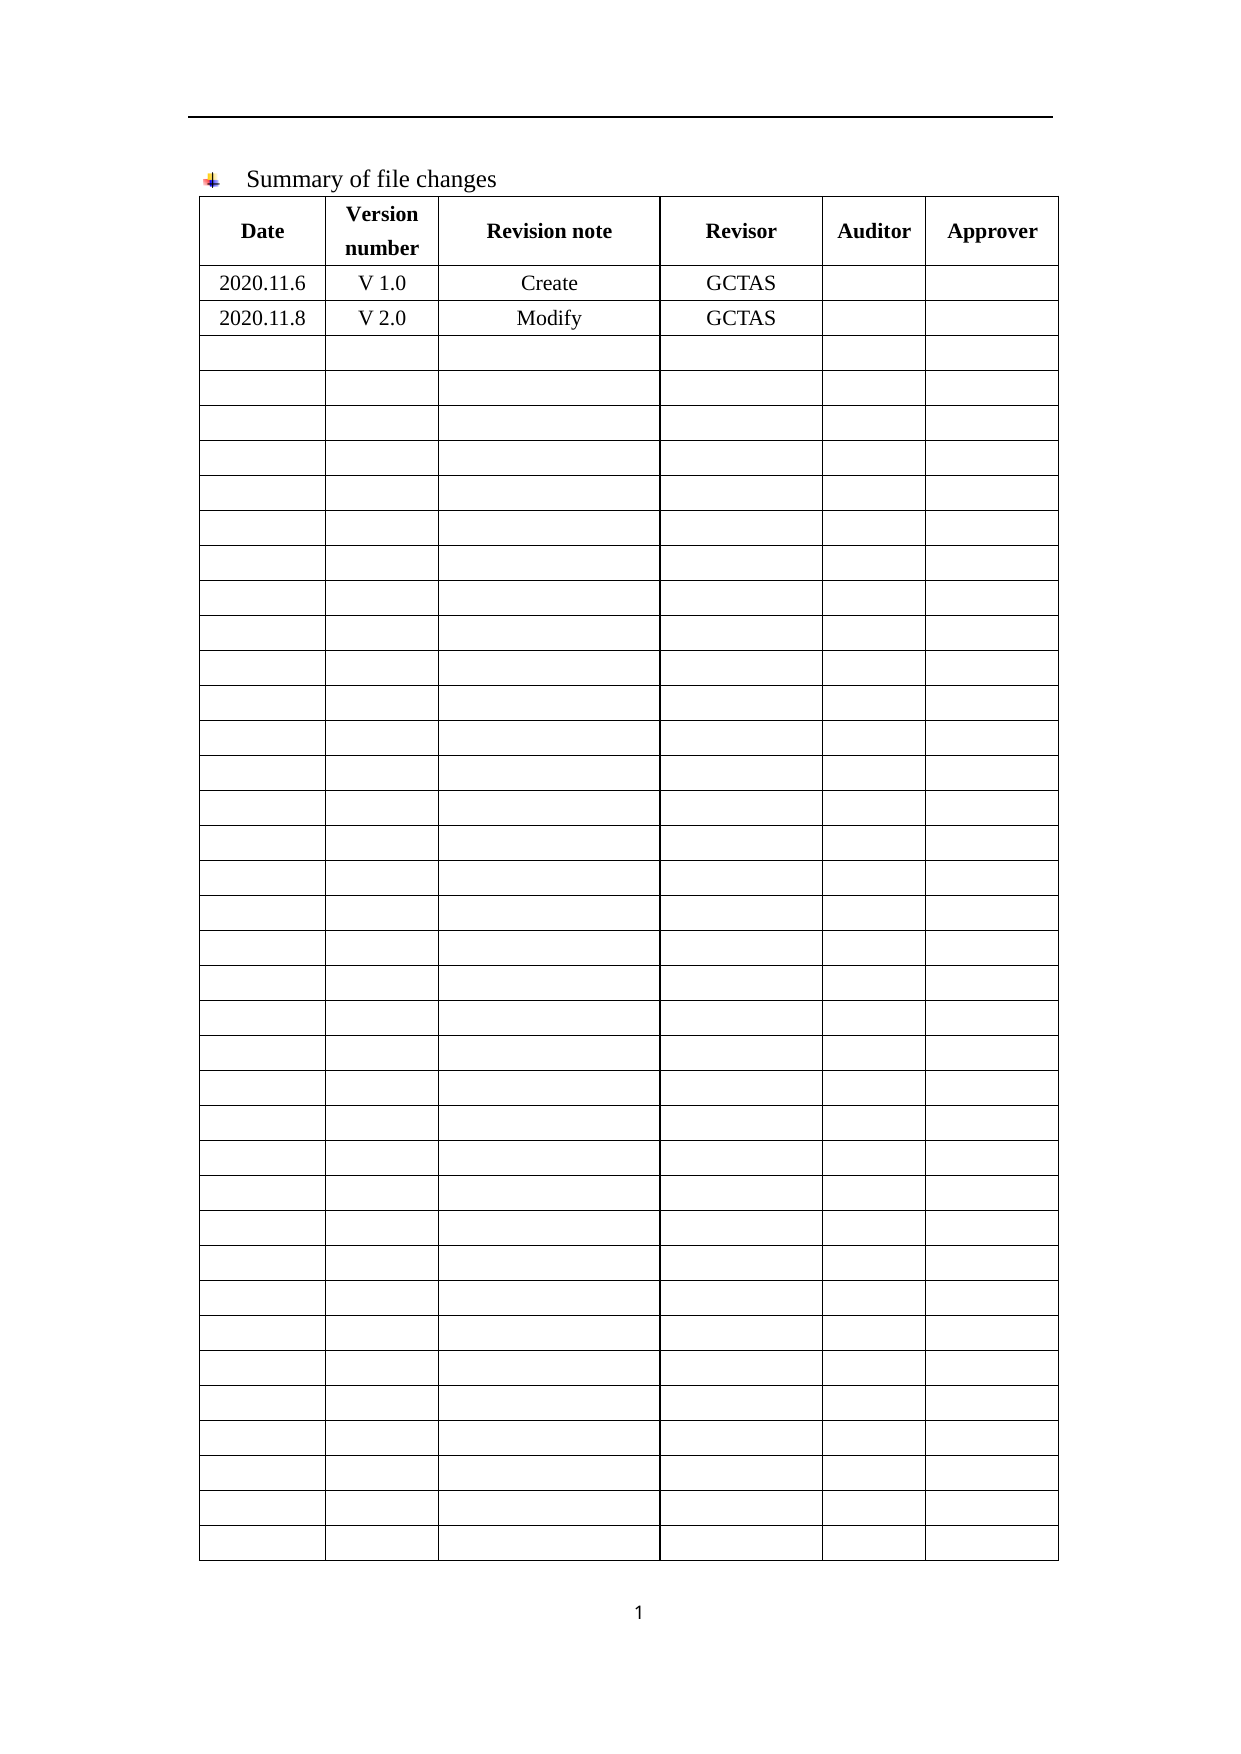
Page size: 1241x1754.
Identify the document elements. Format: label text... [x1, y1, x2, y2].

table_cell [926, 966, 1058, 999]
table_cell [823, 476, 925, 509]
table_cell [200, 1001, 325, 1034]
table_cell [661, 581, 822, 614]
table_cell [200, 1526, 325, 1559]
table_cell [926, 1106, 1058, 1139]
table_cell [326, 616, 438, 649]
table_cell [823, 861, 925, 894]
table_cell [326, 476, 438, 509]
table_cell [200, 651, 325, 684]
table_cell [661, 1211, 822, 1244]
table_cell [661, 406, 822, 439]
table_cell [200, 371, 325, 404]
table_cell [661, 791, 822, 824]
table_cell [661, 686, 822, 719]
table_cell [200, 616, 325, 649]
table_cell [200, 686, 325, 719]
table_cell [823, 581, 925, 614]
table_cell [439, 1071, 659, 1104]
table_cell [823, 896, 925, 929]
table_cell [326, 721, 438, 754]
table_cell [823, 1106, 925, 1139]
table_cell [661, 826, 822, 859]
table_cell Modify [439, 301, 659, 334]
table_cell [326, 1176, 438, 1209]
table_header Version number [326, 197, 438, 264]
table_cell [926, 651, 1058, 684]
table_cell [823, 1421, 925, 1454]
table_cell [926, 1211, 1058, 1244]
table_cell [661, 1316, 822, 1349]
table_cell [439, 1141, 659, 1174]
table_cell [326, 1141, 438, 1174]
table_cell [326, 1491, 438, 1524]
table_cell [326, 966, 438, 999]
table_cell [439, 896, 659, 929]
table_cell [326, 861, 438, 894]
table_cell [200, 581, 325, 614]
table_cell [326, 1071, 438, 1104]
table_cell Create [439, 266, 659, 299]
table_cell [823, 616, 925, 649]
table_cell [439, 371, 659, 404]
table_cell [926, 896, 1058, 929]
table_cell [823, 791, 925, 824]
table_cell [439, 651, 659, 684]
table_cell [200, 336, 325, 369]
table_cell [926, 1421, 1058, 1454]
table_cell [661, 1386, 822, 1419]
table_cell [439, 616, 659, 649]
table_cell [926, 1456, 1058, 1489]
table_cell [661, 1281, 822, 1314]
table_cell [661, 756, 822, 789]
table_cell [439, 1316, 659, 1349]
table_cell [439, 686, 659, 719]
table_cell [661, 1036, 822, 1069]
table_cell [439, 1526, 659, 1559]
table_cell [326, 1036, 438, 1069]
table_cell [926, 1001, 1058, 1034]
table_cell [439, 1351, 659, 1384]
table_cell [200, 826, 325, 859]
table_cell 2020.11.8 [200, 301, 325, 334]
table_cell [926, 616, 1058, 649]
table_cell [200, 1491, 325, 1524]
table_cell GCTAS [661, 301, 822, 334]
table_cell [200, 1316, 325, 1349]
table_cell [823, 1456, 925, 1489]
table_cell [926, 1246, 1058, 1279]
table_cell [326, 336, 438, 369]
table_cell [200, 966, 325, 999]
table_cell [661, 1106, 822, 1139]
table_cell [926, 371, 1058, 404]
table_cell [326, 581, 438, 614]
table_cell [661, 651, 822, 684]
table_cell [823, 1526, 925, 1559]
table_cell [926, 1071, 1058, 1104]
table_cell [439, 1176, 659, 1209]
table_cell [661, 1491, 822, 1524]
table_cell [661, 931, 822, 964]
picture [203, 171, 220, 188]
table_cell [326, 826, 438, 859]
table_cell [823, 1246, 925, 1279]
table_cell [823, 406, 925, 439]
table_cell [200, 1141, 325, 1174]
table_cell [326, 1456, 438, 1489]
table_header Revision note [439, 197, 659, 264]
table_cell [823, 1071, 925, 1104]
table_cell [326, 546, 438, 579]
table_cell [326, 896, 438, 929]
table_cell [823, 826, 925, 859]
table_cell [326, 1526, 438, 1559]
table_cell [926, 266, 1058, 299]
table_cell [200, 476, 325, 509]
table_cell [823, 301, 925, 334]
table_cell [661, 1176, 822, 1209]
table_cell [926, 476, 1058, 509]
table_cell [439, 441, 659, 474]
table_cell [326, 1316, 438, 1349]
table_cell [926, 1491, 1058, 1524]
table_cell [823, 1316, 925, 1349]
table_cell [326, 1106, 438, 1139]
table_cell [661, 371, 822, 404]
table_cell [326, 1246, 438, 1279]
table_cell [439, 406, 659, 439]
table_cell [926, 301, 1058, 334]
table_cell [823, 966, 925, 999]
table_cell [823, 546, 925, 579]
table_cell [661, 511, 822, 544]
table_cell [823, 1281, 925, 1314]
table_cell [823, 721, 925, 754]
table_cell [326, 756, 438, 789]
table_cell [926, 826, 1058, 859]
table_cell [661, 441, 822, 474]
table_cell [326, 1386, 438, 1419]
table_cell [823, 336, 925, 369]
table_cell [823, 1036, 925, 1069]
table_cell [200, 441, 325, 474]
table_cell [439, 1456, 659, 1489]
table_cell [326, 1421, 438, 1454]
table_cell [823, 651, 925, 684]
table_cell [823, 756, 925, 789]
table_cell [661, 721, 822, 754]
table_cell [926, 511, 1058, 544]
table_cell [926, 1036, 1058, 1069]
table_cell [439, 1491, 659, 1524]
table_cell [200, 1351, 325, 1384]
table_cell [326, 511, 438, 544]
table_cell [326, 1281, 438, 1314]
table_cell [326, 791, 438, 824]
table_cell [926, 441, 1058, 474]
table_cell [661, 546, 822, 579]
table_cell [439, 581, 659, 614]
table_cell [661, 1351, 822, 1384]
table_cell V 1.0 [326, 266, 438, 299]
table_cell [439, 721, 659, 754]
table_header Date [200, 197, 325, 264]
table_cell [439, 1036, 659, 1069]
table_cell [823, 1211, 925, 1244]
table_header Auditor [823, 197, 925, 264]
table_cell [823, 1351, 925, 1384]
table_cell [661, 476, 822, 509]
table_cell [926, 1351, 1058, 1384]
table_cell [439, 1106, 659, 1139]
table_cell [200, 1456, 325, 1489]
table_cell [926, 1141, 1058, 1174]
table_cell [439, 1246, 659, 1279]
table_cell [200, 931, 325, 964]
table_cell [823, 441, 925, 474]
table_cell [823, 371, 925, 404]
table_cell [661, 616, 822, 649]
table_cell [926, 336, 1058, 369]
table_cell [439, 476, 659, 509]
table_cell [926, 406, 1058, 439]
table_cell [326, 1211, 438, 1244]
table_cell [326, 686, 438, 719]
table_cell [823, 1386, 925, 1419]
table_cell [661, 966, 822, 999]
table_cell [200, 546, 325, 579]
table_cell [926, 546, 1058, 579]
table_cell [926, 581, 1058, 614]
table_header Approver [926, 197, 1058, 264]
table_cell [439, 1211, 659, 1244]
table_cell [661, 336, 822, 369]
table_cell [823, 1001, 925, 1034]
table_cell [200, 1071, 325, 1104]
table_cell [439, 931, 659, 964]
table_cell [926, 1176, 1058, 1209]
table_cell [326, 406, 438, 439]
table_cell [661, 1421, 822, 1454]
table_cell [661, 1456, 822, 1489]
table_cell [200, 1281, 325, 1314]
list Summary of file changes [202, 162, 1053, 196]
table_cell [661, 1246, 822, 1279]
table_cell [439, 1421, 659, 1454]
table_cell [926, 756, 1058, 789]
table_cell [326, 1351, 438, 1384]
table_cell [926, 1386, 1058, 1419]
table_cell [661, 1526, 822, 1559]
table_cell [200, 756, 325, 789]
table_cell [439, 756, 659, 789]
table_cell [926, 1316, 1058, 1349]
table_cell [823, 931, 925, 964]
table_cell [200, 1246, 325, 1279]
table_cell [200, 861, 325, 894]
table_cell [823, 1141, 925, 1174]
table_cell [200, 791, 325, 824]
table_cell [326, 1001, 438, 1034]
table_cell [200, 1036, 325, 1069]
table_cell [200, 1176, 325, 1209]
table_cell [439, 1281, 659, 1314]
table_cell V 2.0 [326, 301, 438, 334]
table_cell [926, 721, 1058, 754]
table_cell [823, 511, 925, 544]
table_cell [326, 441, 438, 474]
table_cell 2020.11.6 [200, 266, 325, 299]
table_cell [200, 721, 325, 754]
table_cell [439, 1386, 659, 1419]
table_cell [439, 791, 659, 824]
table_cell [200, 511, 325, 544]
table_cell [926, 686, 1058, 719]
table_cell [200, 1421, 325, 1454]
table_cell [439, 966, 659, 999]
table_header Revisor [661, 197, 822, 264]
table_cell [661, 1141, 822, 1174]
table_cell [326, 931, 438, 964]
table_cell [823, 1176, 925, 1209]
table_cell [926, 861, 1058, 894]
table_cell [926, 931, 1058, 964]
table_cell [200, 1211, 325, 1244]
table_cell [926, 1281, 1058, 1314]
table_cell [926, 1526, 1058, 1559]
table_cell [439, 336, 659, 369]
table_cell [661, 1071, 822, 1104]
table_cell [823, 686, 925, 719]
table_cell [439, 861, 659, 894]
table_cell [439, 511, 659, 544]
table_cell [439, 826, 659, 859]
table_cell [200, 1386, 325, 1419]
table_cell [326, 371, 438, 404]
table_cell [200, 1106, 325, 1139]
table_cell [439, 546, 659, 579]
table_cell [439, 1001, 659, 1034]
table_cell [823, 266, 925, 299]
table_cell [661, 861, 822, 894]
table_cell [200, 406, 325, 439]
table_cell [823, 1491, 925, 1524]
table_cell [661, 1001, 822, 1034]
table_cell GCTAS [661, 266, 822, 299]
table_cell [200, 896, 325, 929]
table_cell [926, 791, 1058, 824]
table_cell [326, 651, 438, 684]
table_cell [661, 896, 822, 929]
